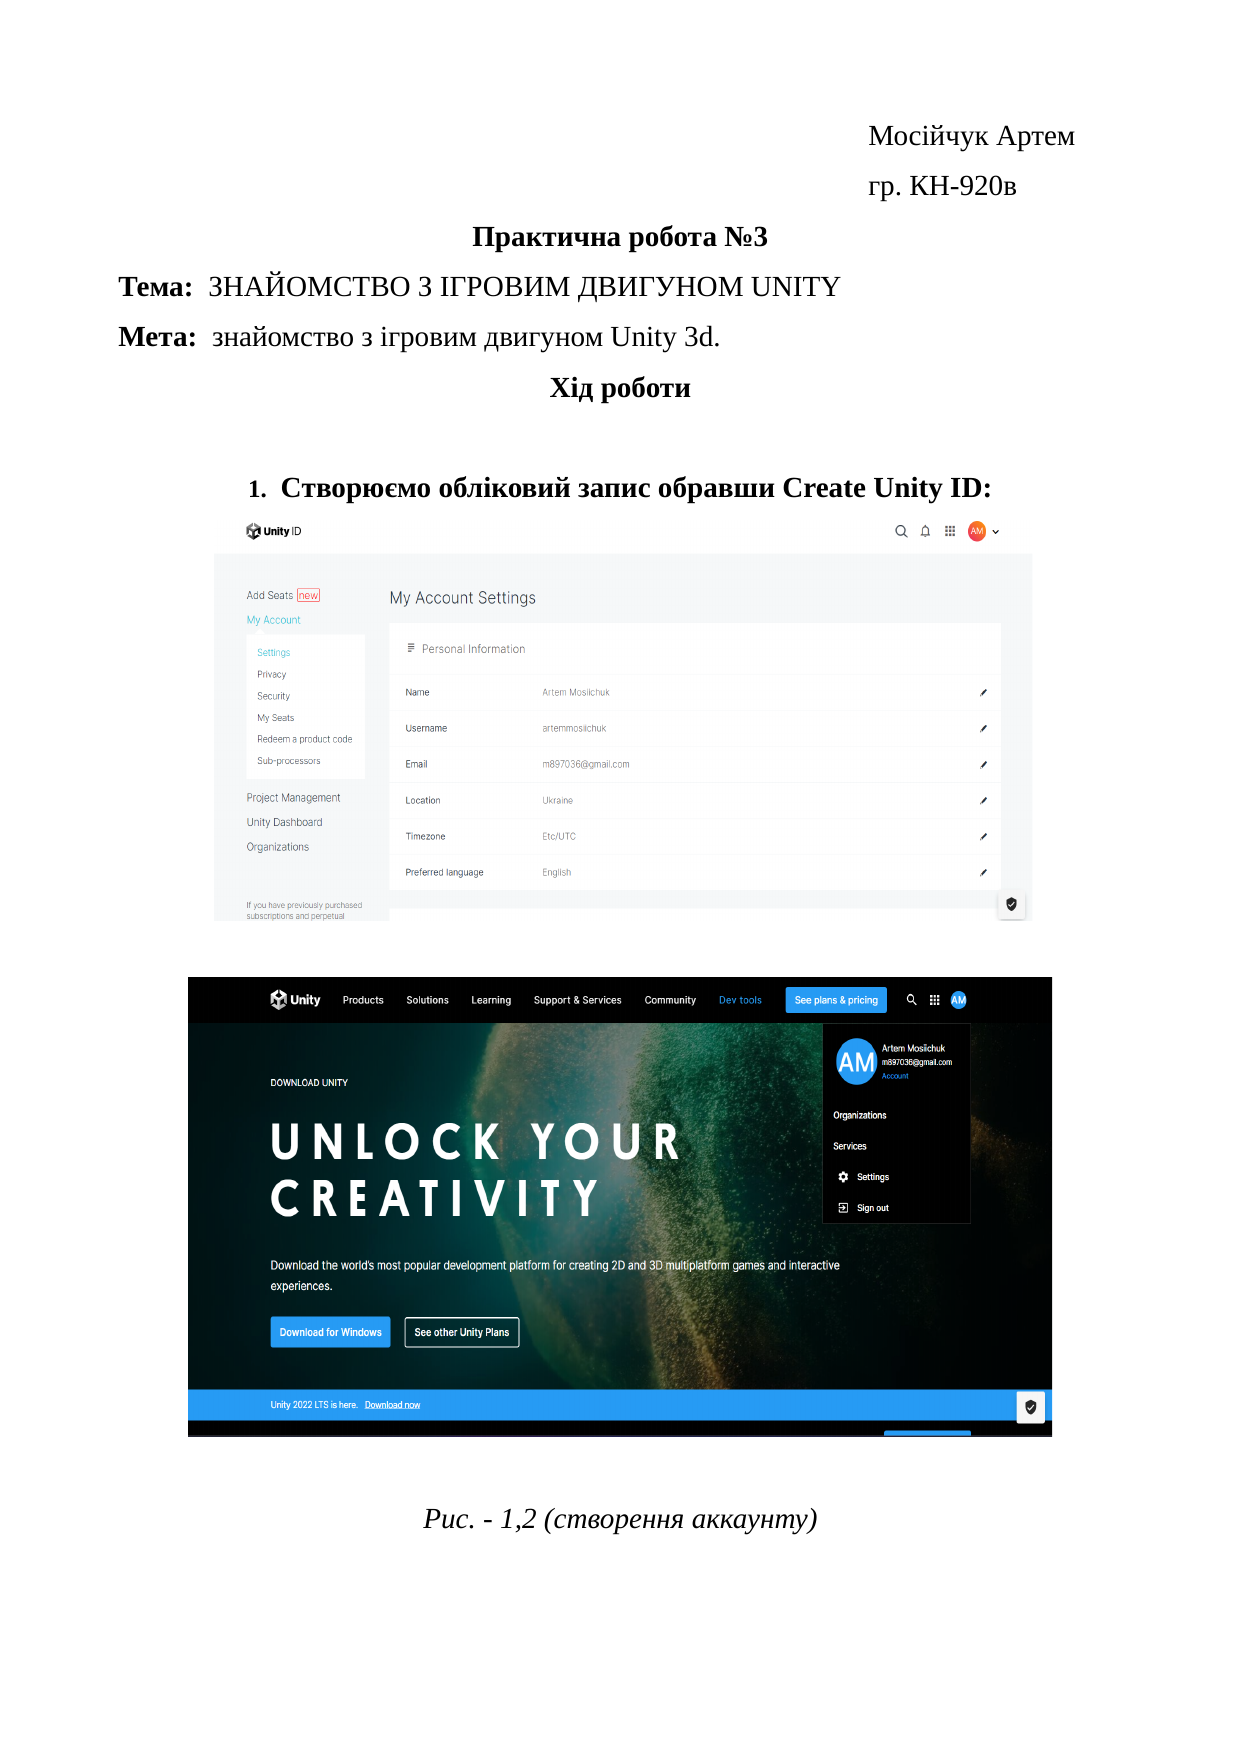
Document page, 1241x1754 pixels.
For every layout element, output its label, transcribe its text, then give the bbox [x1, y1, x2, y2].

text Мета: знайомство з ігровим двигуном Unity 3d. [118, 319, 1122, 353]
text гр. КН-920в [118, 168, 1122, 202]
text Мосійчук Артем [118, 118, 1122, 152]
list Створюємо обліковий запис обравши Create Unity ID: [118, 470, 1122, 504]
picture [188, 977, 1053, 1437]
list Рис. - 1,2 (створення аккаунту) [118, 1501, 1122, 1535]
text Хід роботи [118, 370, 1122, 403]
picture [214, 520, 1033, 921]
text Практична робота №3 [118, 219, 1122, 252]
text Тема: ЗНАЙОМСТВО З ІГРОВИМ ДВИГУНОМ UNITY [118, 269, 1122, 303]
